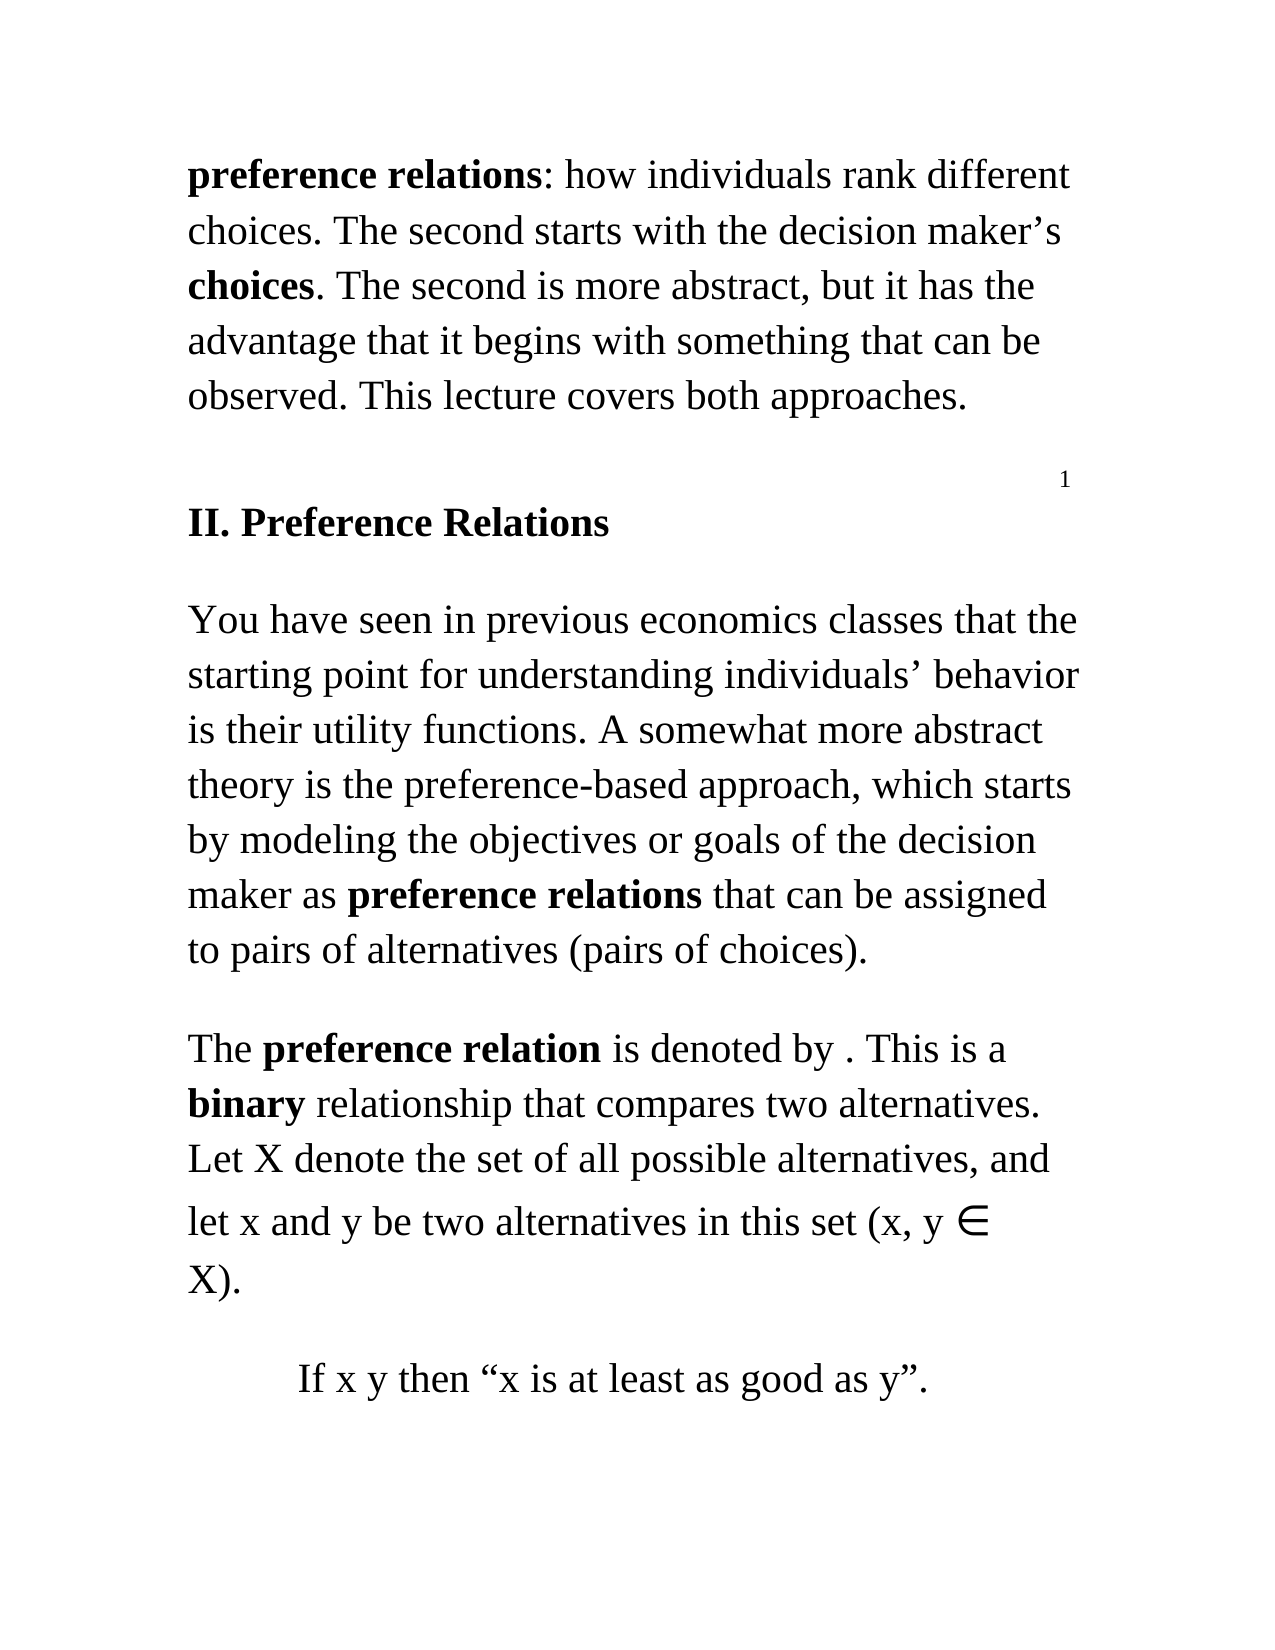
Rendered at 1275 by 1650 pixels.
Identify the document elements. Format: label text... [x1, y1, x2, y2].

text 1 [1058, 464, 1071, 493]
text The preference relation is denoted by . This is a binary relationship that compares two alternatives. Let X denote the set of all possible alternatives, and let x and y be two alternatives in this set (x, y ∈ X). [187, 1024, 1055, 1302]
text You have seen in previous economics classes that the starting point for understanding individuals’ behavior is their utility functions. A somewhat more abstract theory is the preference-based approach, which starts by modeling the objectives or goals of the decision maker as preference relations that can be assigned to pairs of alternatives (pairs of choices). [187, 594, 1080, 973]
text If x y then “x is at least as good as y”. [297, 1353, 977, 1401]
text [187, 150, 1072, 418]
text II. Preference Relations [187, 497, 610, 545]
